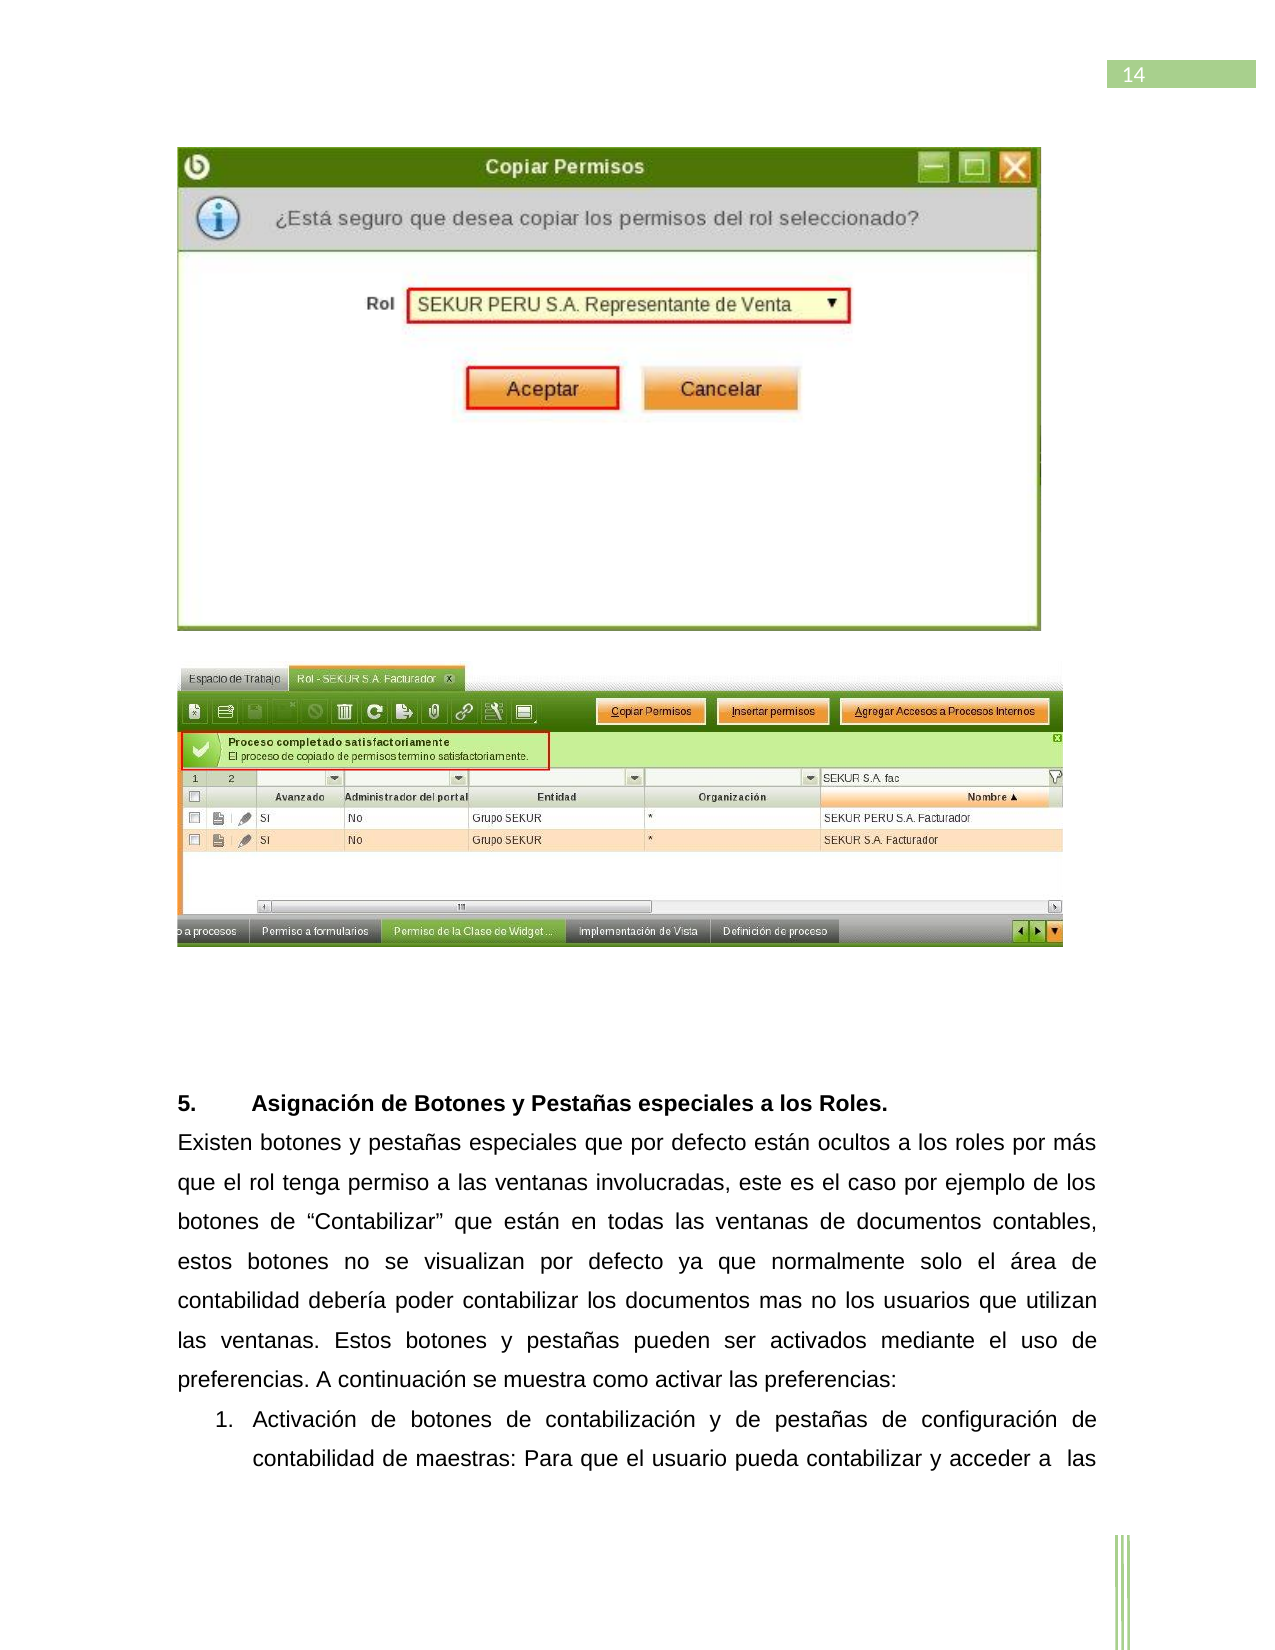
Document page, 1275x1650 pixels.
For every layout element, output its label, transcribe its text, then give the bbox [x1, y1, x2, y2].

picture [177, 147, 1042, 631]
picture [177, 661, 1063, 947]
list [215, 1406, 1098, 1471]
list Asignación de Botones y Pestañas especiales a los Roles. [177, 1090, 1098, 1116]
list Existen botones y pestañas especiales que por defecto están ocultos a los roles por más que el rol tenga permiso a las ventanas involucradas, este es el caso por ejemplo de los botones de “Contabilizar” que están en todas las ventanas de documentos contables, estos botones no se visualizan por defecto ya que normalmente solo el área de contabilidad debería poder contabilizar los documentos mas no los usuarios que utilizan las ventanas. Estos botones y pestañas pueden ser activados mediante el uso de preferencias. A continuación se muestra como activar las preferencias: [177, 1129, 1098, 1392]
